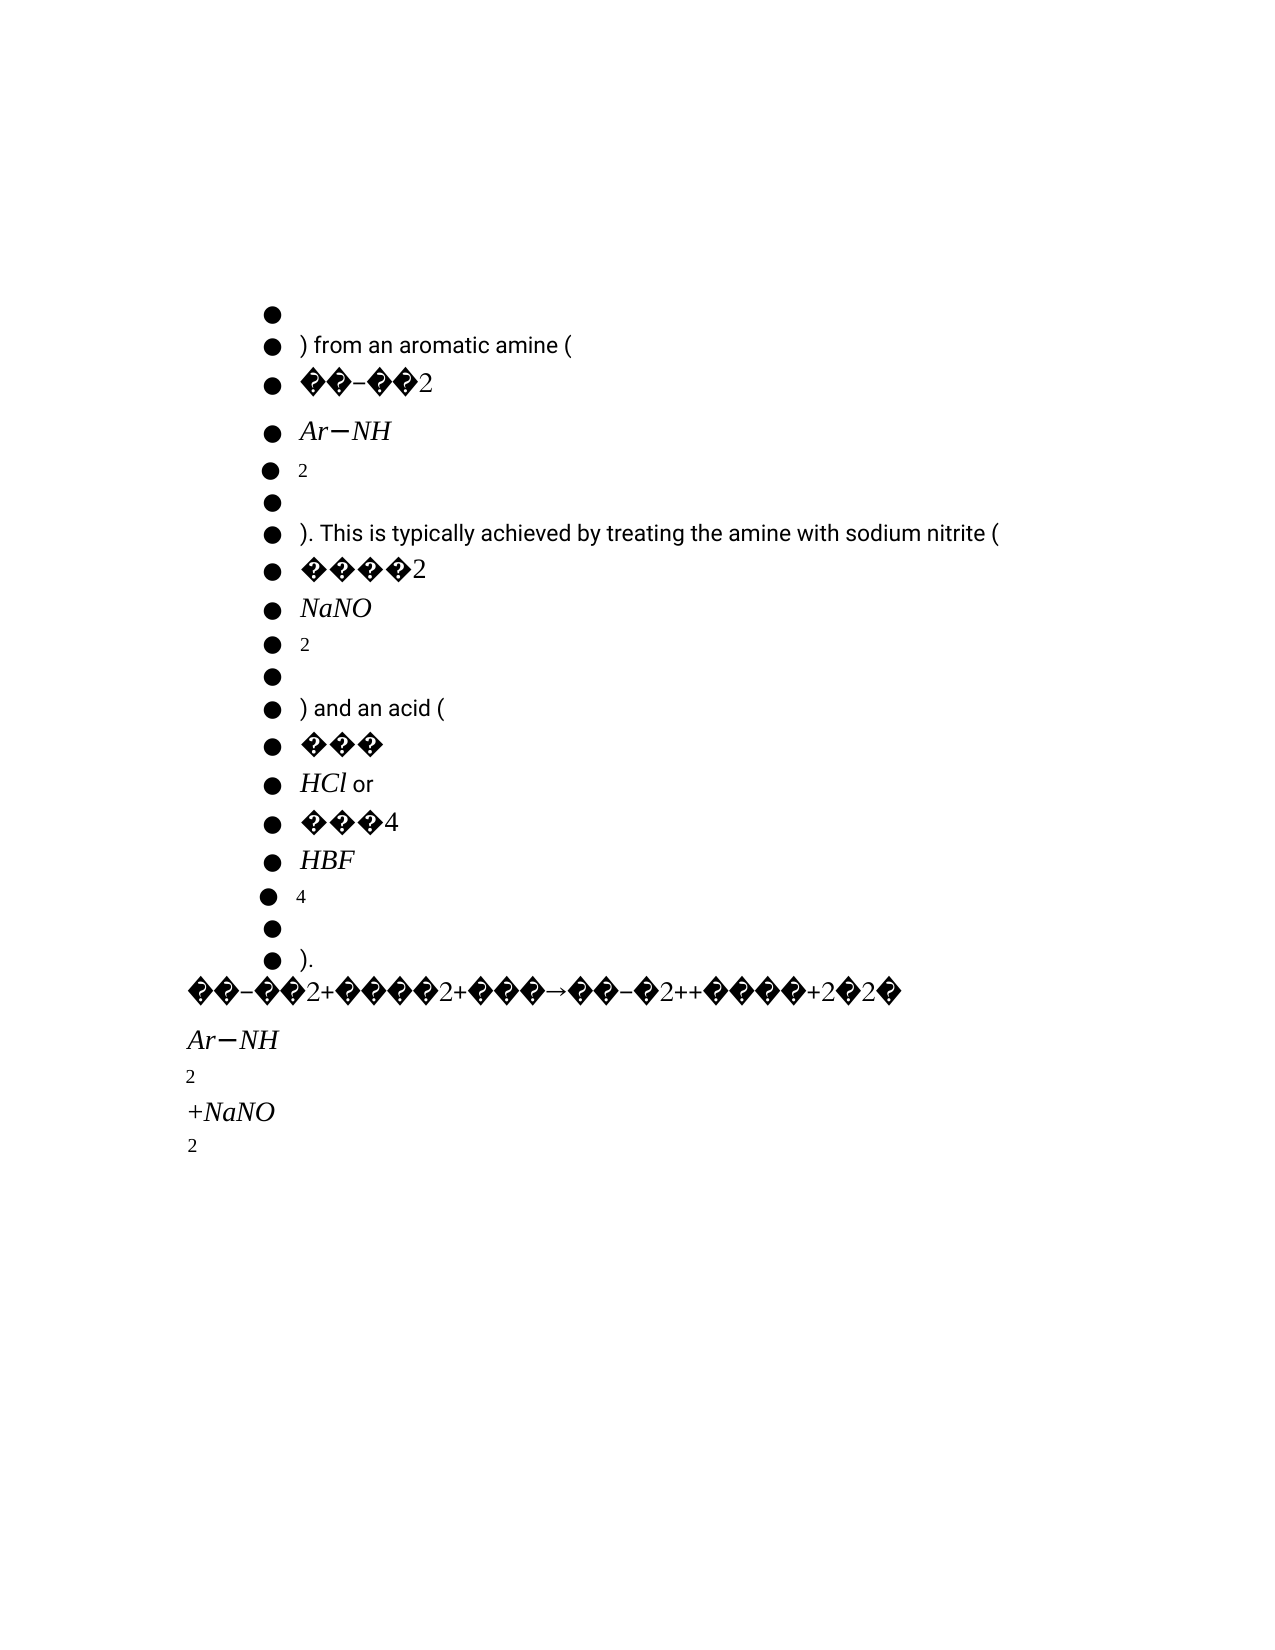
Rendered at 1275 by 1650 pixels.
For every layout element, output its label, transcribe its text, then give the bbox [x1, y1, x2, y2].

list ​ [262, 914, 1127, 941]
list 2 [187, 1134, 1125, 1157]
list ). [262, 947, 1125, 973]
list ����2 [262, 553, 1125, 585]
list ��� [262, 727, 1125, 759]
list 4 [258, 882, 1125, 909]
list ) from an aromatic amine ( [262, 332, 1125, 359]
list 2 [262, 630, 1125, 657]
list ��−��2 [262, 364, 1125, 402]
list Ar−NH [187, 1019, 1127, 1058]
list ) and an acid ( [262, 695, 1125, 722]
list ​ [262, 488, 1127, 515]
list ���4 [262, 804, 1125, 837]
list NaNO [262, 591, 1127, 624]
list 2 [185, 1065, 1125, 1088]
list Ar−NH [262, 410, 1127, 448]
list HCl or [262, 766, 1125, 798]
list HBF [262, 843, 1127, 876]
list 2 [260, 456, 1125, 483]
list ). This is typically achieved by treating the amine with sodium nitrite ( [262, 520, 1125, 547]
list ​ [262, 662, 1127, 689]
list +NaNO [187, 1095, 1127, 1128]
list ​ [262, 300, 1127, 327]
list ��−��2+����2+���→��−�2++����+2�2� [187, 973, 1125, 1012]
